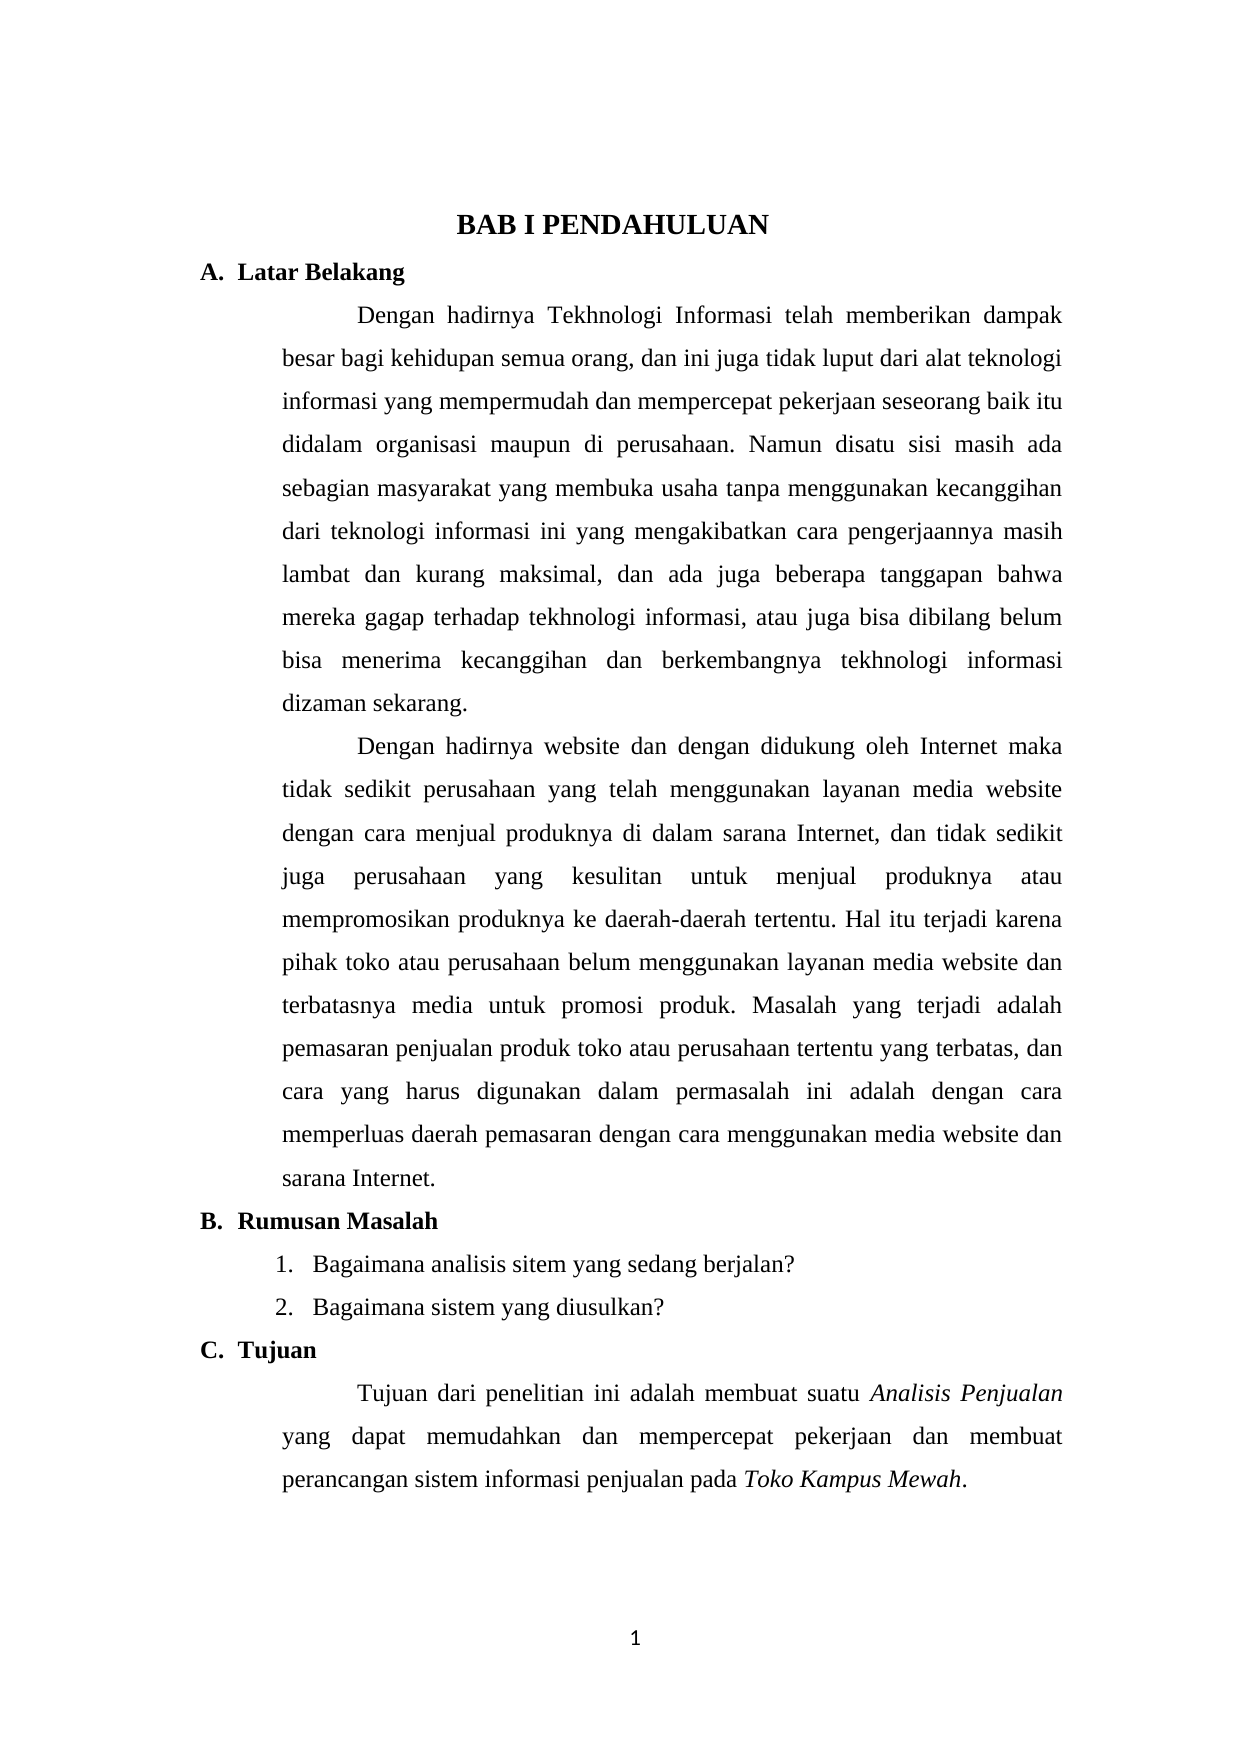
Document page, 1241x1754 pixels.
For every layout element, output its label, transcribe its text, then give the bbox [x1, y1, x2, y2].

text Dengan hadirnya Tekhnologi Informasi telah memberikan dampak besar bagi kehidupan semua orang, dan ini juga tidak luput dari alat teknologi informasi yang mempermudah dan mempercepat pekerjaan seseorang baik itu didalam organisasi maupun di perusahaan. Namun disatu sisi masih ada sebagian masyarakat yang membuka usaha tanpa menggunakan kecanggihan dari teknologi informasi ini yang mengakibatkan cara pengerjaannya masih lambat dan kurang maksimal, dan ada juga beberapa tanggapan bahwa mereka gagap terhadap tekhnologi informasi, atau juga bisa dibilang belum bisa menerima kecanggihan dan berkembangnya tekhnologi informasi dizaman sekarang. [282, 300, 1063, 717]
text Dengan hadirnya website dan dengan didukung oleh Internet maka tidak sedikit perusahaan yang telah menggunakan layanan media website dengan cara menjual produknya di dalam sarana Internet, dan tidak sedikit juga perusahaan yang kesulitan untuk menjual produknya atau mempromosikan produknya ke daerah-daerah tertentu. Hal itu terjadi karena pihak toko atau perusahaan belum menggunakan layanan media website dan terbatasnya media untuk promosi produk. Masalah yang terjadi adalah pemasaran penjualan produk toko atau perusahaan tertentu yang terbatas, dan cara yang harus digunakan dalam permasalah ini adalah dengan cara memperluas daerah pemasaran dengan cara menggunakan media website dan sarana Internet. [282, 731, 1063, 1191]
list Latar Belakang [200, 257, 1063, 286]
list Tujuan [200, 1335, 1063, 1364]
list Bagaimana sistem yang diusulkan? [275, 1292, 1063, 1321]
list Bagaimana analisis sitem yang sedang berjalan? [275, 1249, 1063, 1278]
text Tujuan dari penelitian ini adalah membuat suatu Analisis Penjualan yang dapat memudahkan dan mempercepat pekerjaan dan membuat perancangan sistem informasi penjualan pada Toko Kampus Mewah. [282, 1378, 1063, 1493]
list BAB I PENDAHULUAN [162, 207, 1063, 240]
list Rumusan Masalah [200, 1206, 1063, 1234]
